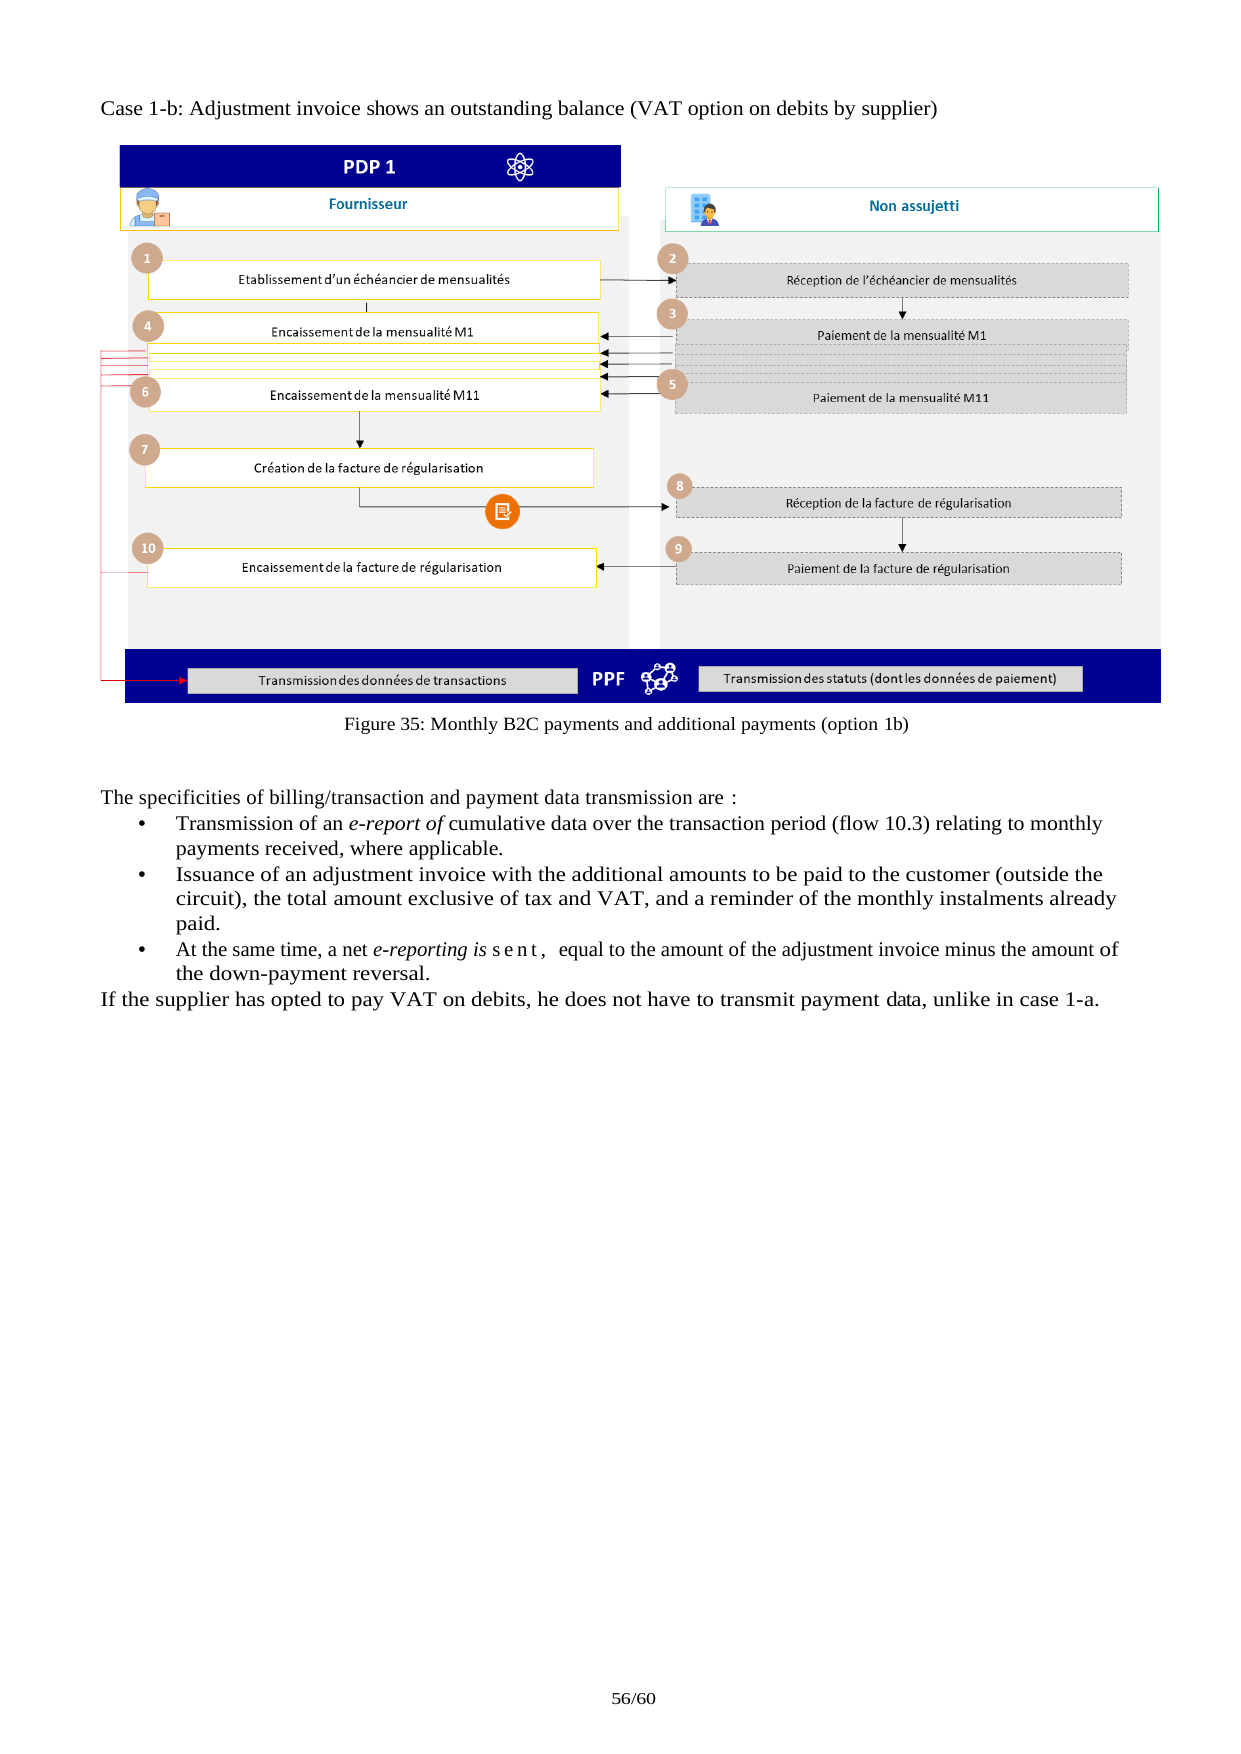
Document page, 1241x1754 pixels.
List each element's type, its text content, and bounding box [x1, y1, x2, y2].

text The specificities of billing/transaction and payment data transmission are : [100, 785, 1211, 809]
list Issuance of an adjustment invoice with the additional amounts to be paid to the customer (outside the circuit), the total amount exclusive of tax and VAT, and a reminder of the monthly instalments already paid. [138, 862, 1140, 935]
picture [100, 145, 1161, 703]
text If the supplier has opted to pay VAT on debits, he does not have to transmit payment data, unlike in case 1-a. [100, 986, 1211, 1011]
text Figure 35: Monthly B2C payments and additional payments (option 1b) [235, 153, 1018, 734]
text Case 1-b: Adjustment invoice shows an outstanding balance (VAT option on debits by supplier) [100, 96, 1211, 120]
list Transmission of an e-report of cumulative data over the transaction period (flow 10.3) relating to monthly payments received, where applicable. [138, 811, 1140, 860]
list At the same time, a net e-reporting is sent, equal to the amount of the adjustment invoice minus the amount of the down-payment reversal. [138, 937, 1140, 985]
